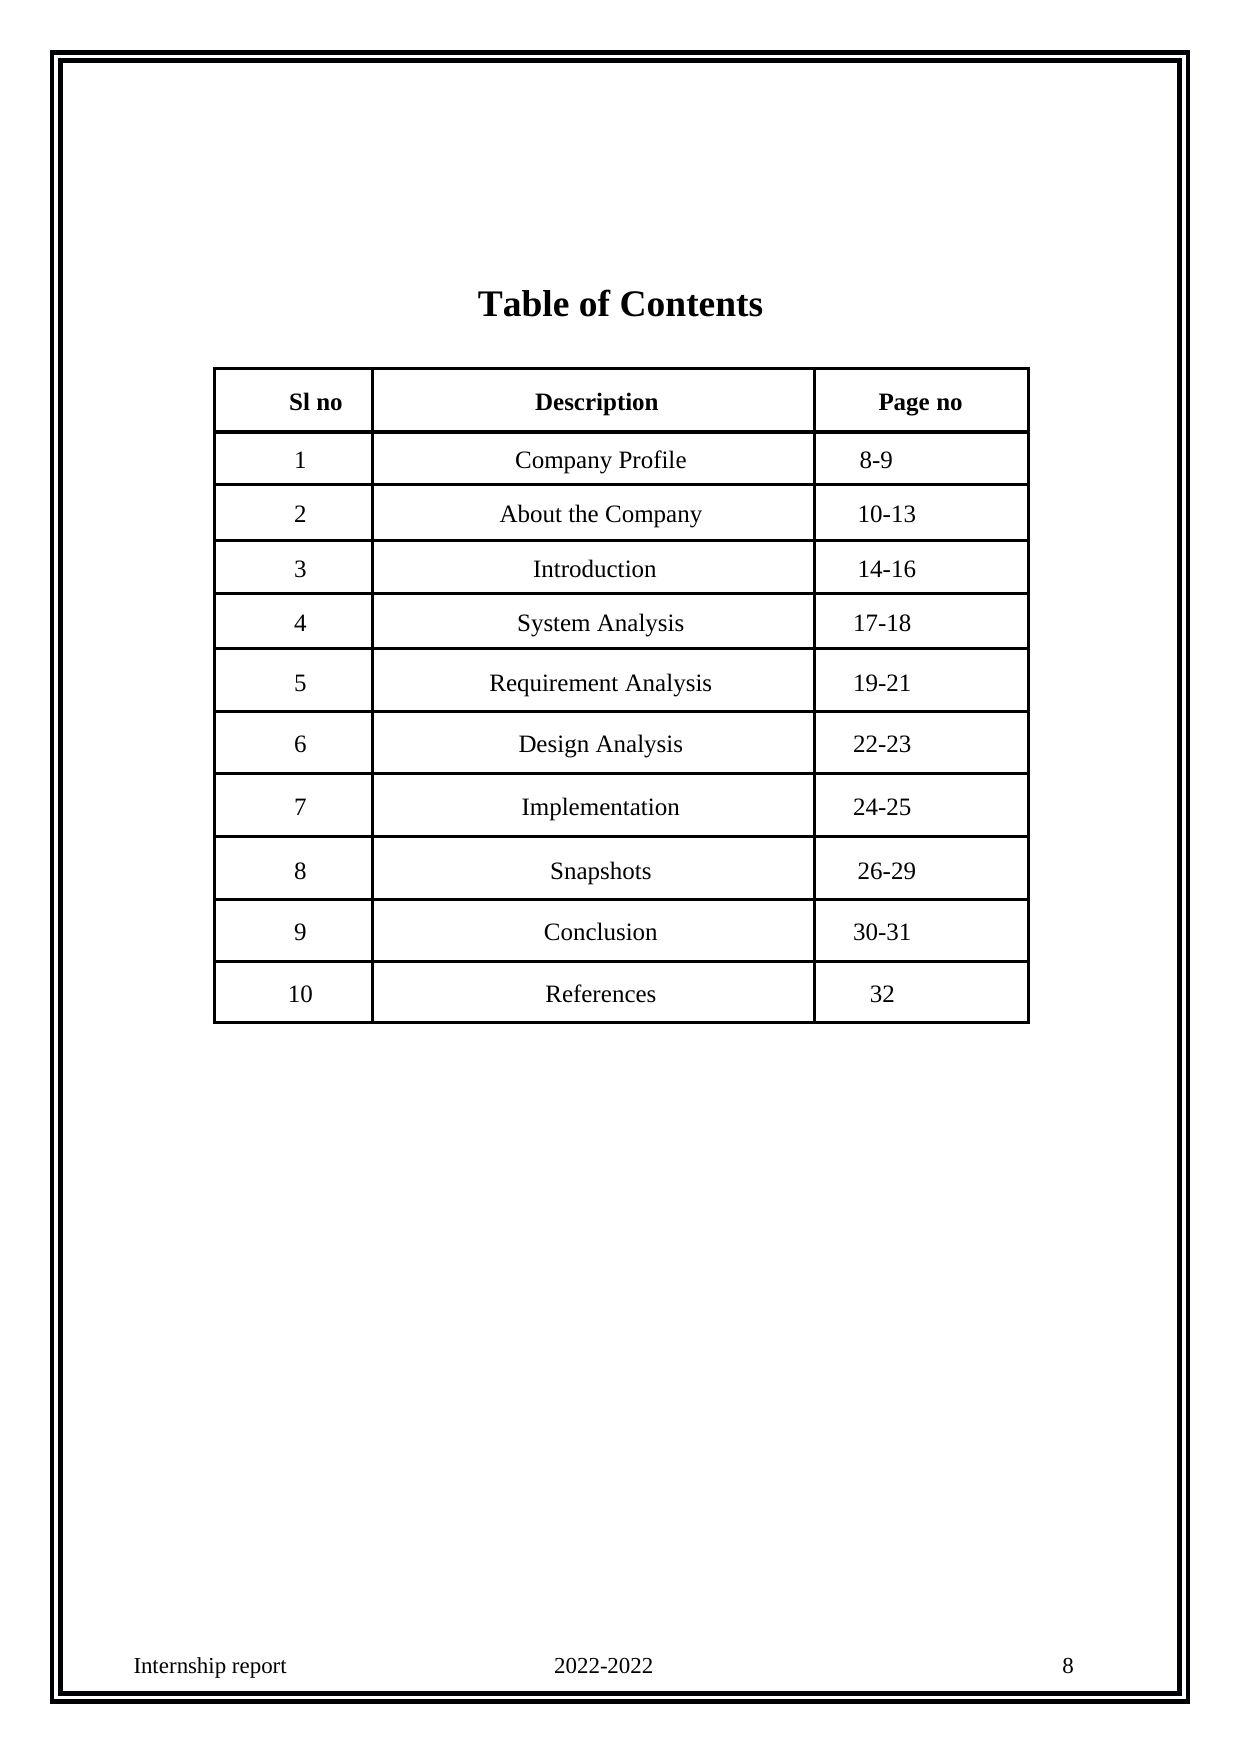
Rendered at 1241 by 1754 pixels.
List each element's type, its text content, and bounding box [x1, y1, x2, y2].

table_cell Company Profile [374, 434, 813, 483]
table_cell 9 [216, 901, 371, 960]
table_cell Conclusion [374, 901, 813, 960]
table_cell 8 [216, 838, 371, 898]
table_cell 32 [816, 963, 1027, 1021]
table_cell 17-18 [816, 595, 1027, 647]
table_cell 22-23 [816, 713, 1027, 772]
table_cell 6 [216, 713, 371, 772]
table_cell 5 [216, 650, 371, 710]
table_cell 30-31 [816, 901, 1027, 960]
table_cell 3 [216, 542, 371, 592]
table_header Description [374, 370, 813, 430]
table_cell 10-13 [816, 486, 1027, 538]
table_cell 1 [216, 434, 371, 483]
subtitle Table of Contents [179, 282, 1061, 325]
table_cell 14-16 [816, 542, 1027, 592]
table_cell 26-29 [816, 838, 1027, 898]
table_cell About the Company [374, 486, 813, 538]
table_cell Requirement Analysis [374, 650, 813, 710]
table_header Sl no [216, 370, 371, 430]
table_cell Snapshots [374, 838, 813, 898]
table_cell 2 [216, 486, 371, 538]
table_cell 7 [216, 775, 371, 835]
table_header Page no [816, 370, 1027, 430]
table_cell 4 [216, 595, 371, 647]
table_cell Introduction [374, 542, 813, 592]
table_cell 19-21 [816, 650, 1027, 710]
table_cell Implementation [374, 775, 813, 835]
table_cell Design Analysis [374, 713, 813, 772]
table_cell References [374, 963, 813, 1021]
table_cell System Analysis [374, 595, 813, 647]
table_cell 8-9 [816, 434, 1027, 483]
table_cell 10 [216, 963, 371, 1021]
table_cell 24-25 [816, 775, 1027, 835]
